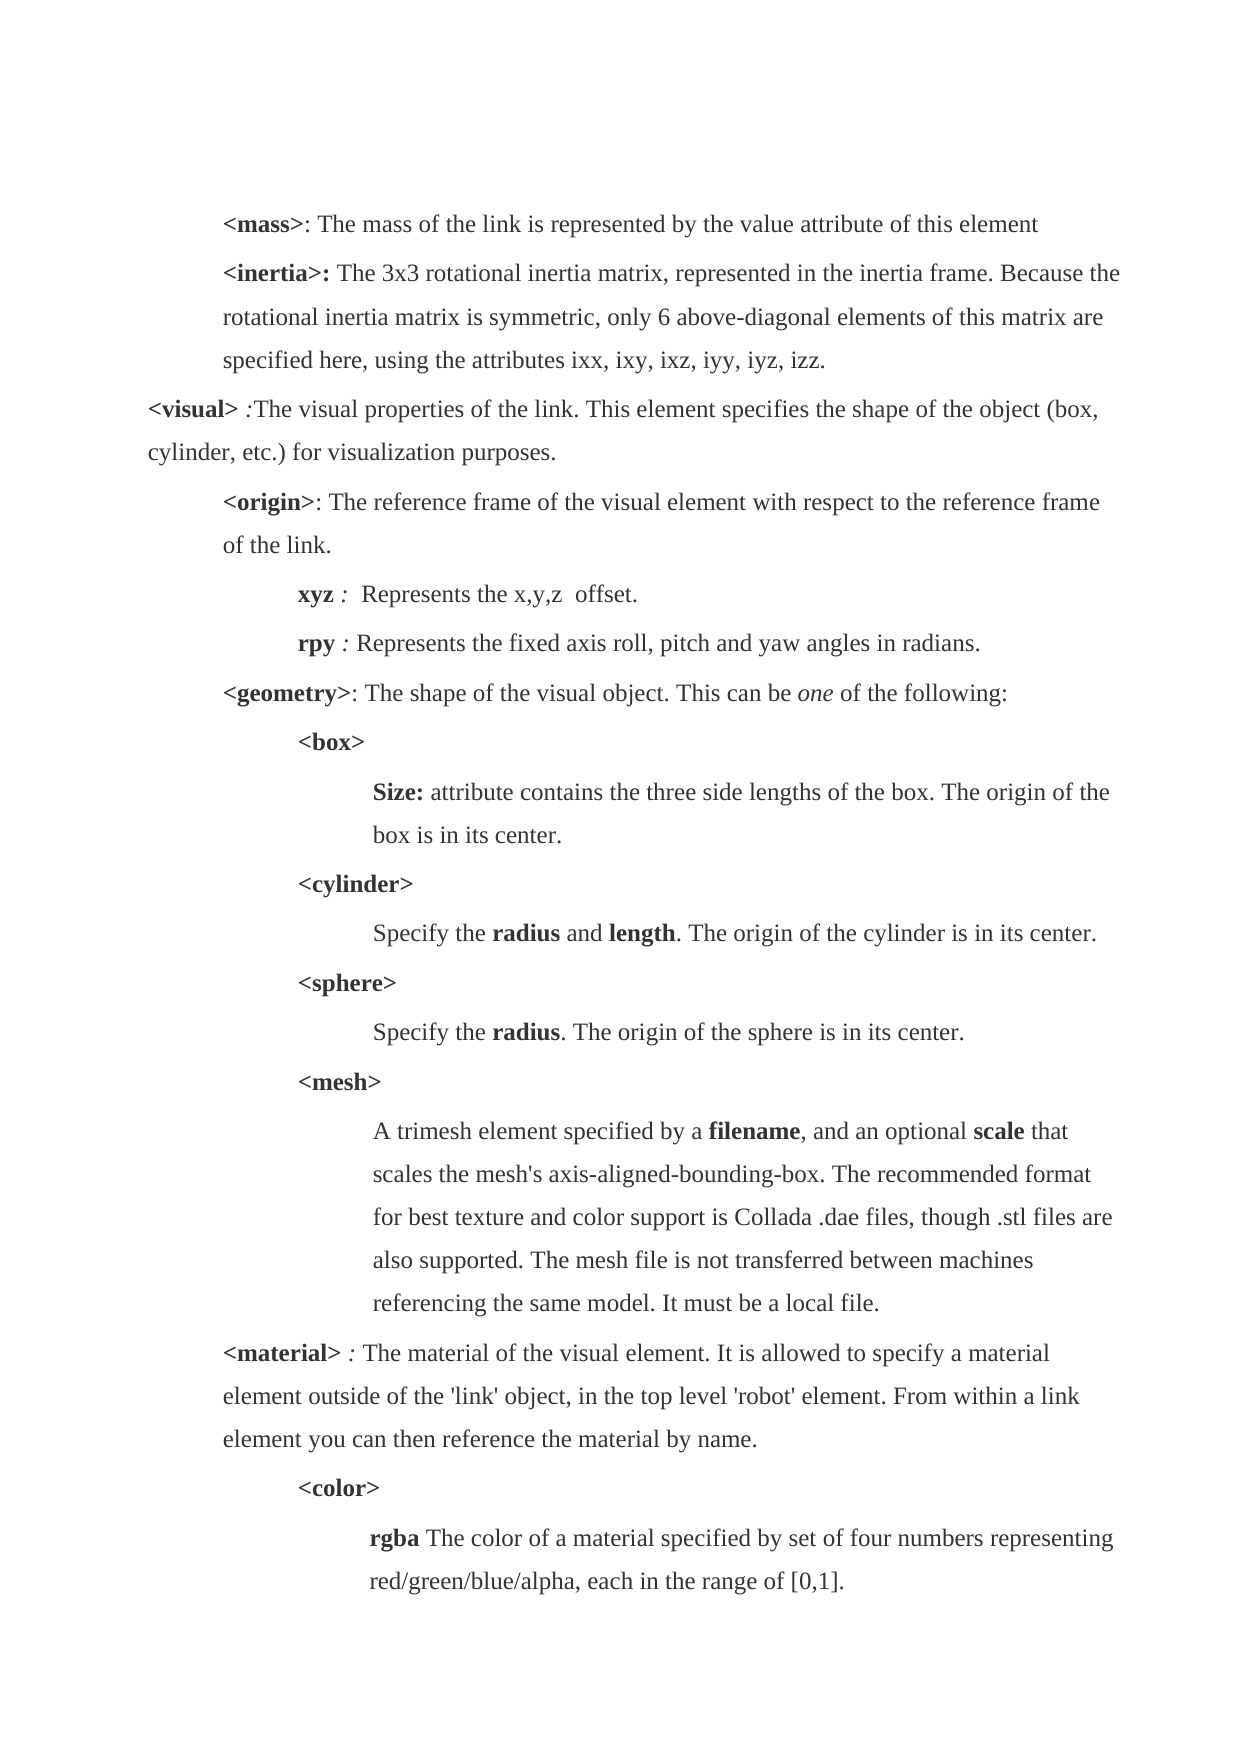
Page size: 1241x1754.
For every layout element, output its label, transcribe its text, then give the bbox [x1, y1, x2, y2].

text <mass>: The mass of the link is represented by the value attribute of this element [223, 209, 1123, 238]
text <origin>: The reference frame of the visual element with respect to the reference frame of the link. [223, 487, 1123, 558]
text <cylinder> [298, 869, 1123, 898]
text Specify the radius and length. The origin of the cylinder is in its center. [373, 918, 1123, 947]
text <box> [298, 727, 1123, 756]
text <visual> :The visual properties of the link. This element specifies the shape of the object (box, cylinder, etc.) for visualization purposes. [148, 394, 1122, 466]
text <material> : The material of the visual element. It is allowed to specify a material element outside of the 'link' object, in the top level 'robot' element. From within a link element you can then reference the material by name. [223, 1338, 1123, 1453]
text A trimesh element specified by a filename, and an optional scale that scales the mesh's axis-aligned-bounding-box. The recommended format for best texture and color support is Collada .dae files, though .stl files are also supported. The mesh file is not transferred between machines referencing the same model. It must be a local file. [373, 1116, 1123, 1317]
text rpy : Represents the fixed axis roll, pitch and yaw angles in radians. [298, 628, 1123, 657]
text <geometry>: The shape of the visual object. This can be one of the following: [223, 678, 1123, 707]
text <color> [298, 1473, 1123, 1502]
text rgba The color of a material specified by set of four numbers representing red/green/blue/alpha, each in the range of [0,1]. [369, 1523, 1123, 1595]
text xyz : Represents the x,y,z offset. [298, 579, 1123, 608]
text Size: attribute contains the three side lengths of the box. The origin of the box is in its center. [373, 777, 1123, 848]
text Specify the radius. The origin of the sphere is in its center. [373, 1017, 1123, 1046]
text <inertia>: The 3x3 rotational inertia matrix, represented in the inertia frame. Because the rotational inertia matrix is symmetric, only 6 above-diagonal elements of this matrix are specified here, using the attributes ixx, ixy, ixz, iyy, iyz, izz. [223, 258, 1123, 373]
text <mesh> [298, 1067, 1123, 1095]
text <sphere> [298, 968, 1123, 997]
